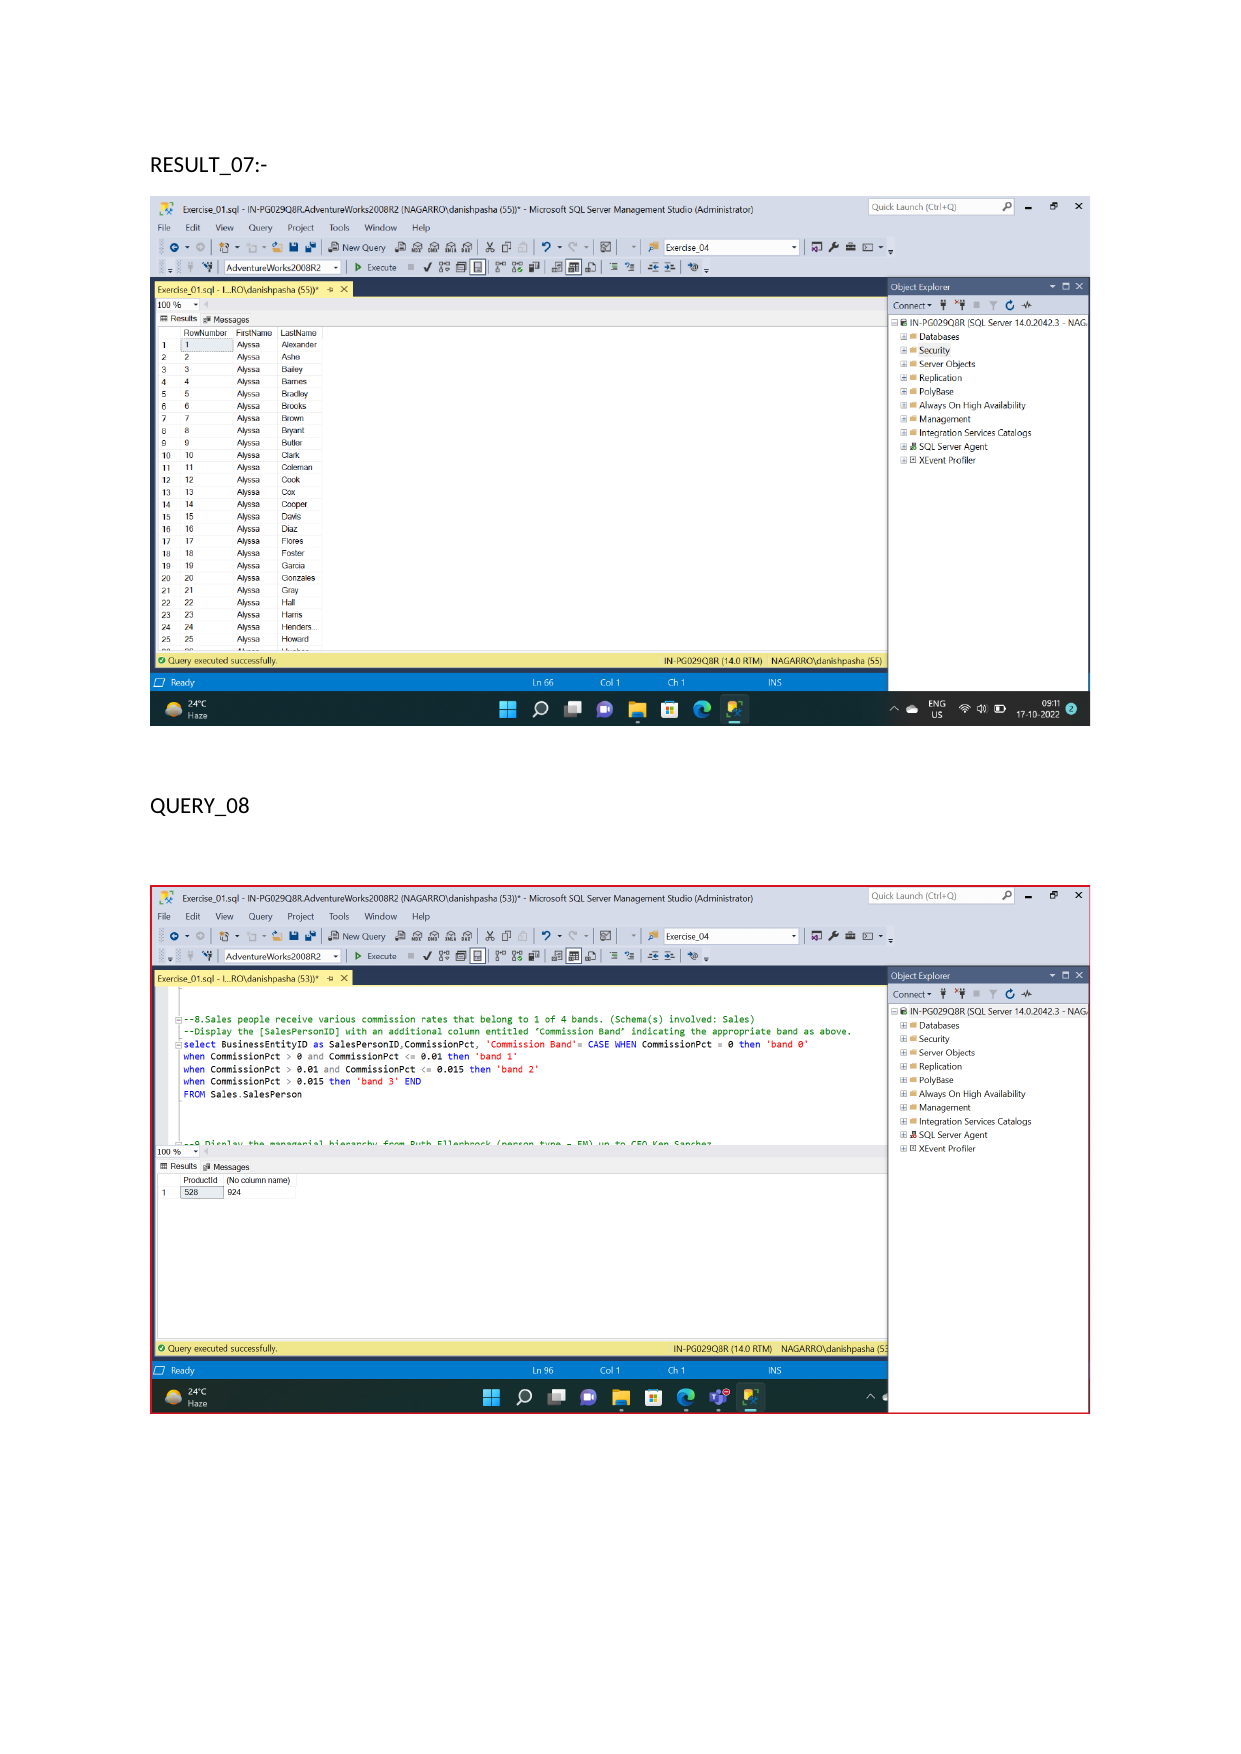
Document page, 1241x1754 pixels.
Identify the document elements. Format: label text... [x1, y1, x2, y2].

text RESULT_07:- [150, 150, 1090, 178]
picture [150, 885, 1091, 1414]
picture [150, 196, 1091, 726]
text QUERY_08 [150, 791, 1090, 819]
